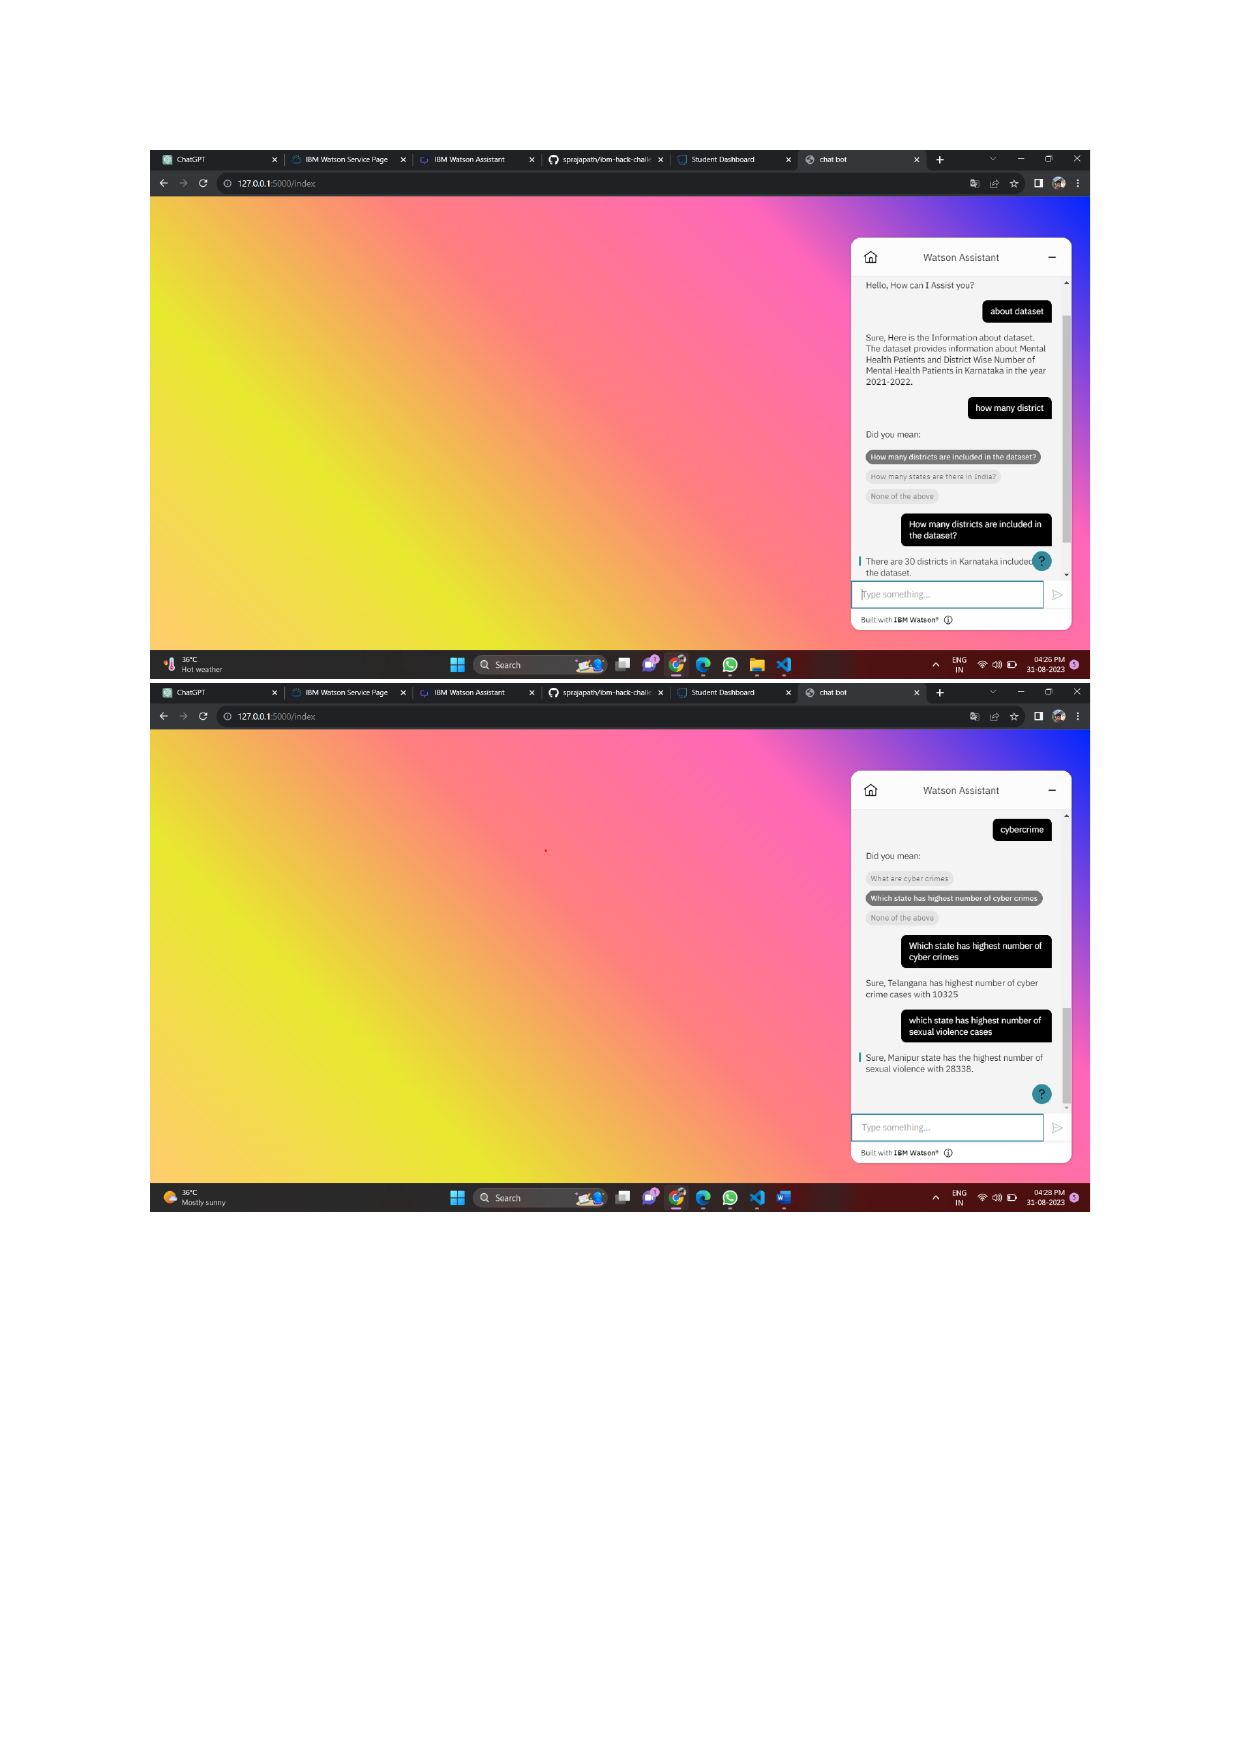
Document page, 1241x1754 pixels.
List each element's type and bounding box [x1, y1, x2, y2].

picture [150, 150, 1091, 679]
picture [150, 683, 1091, 1212]
